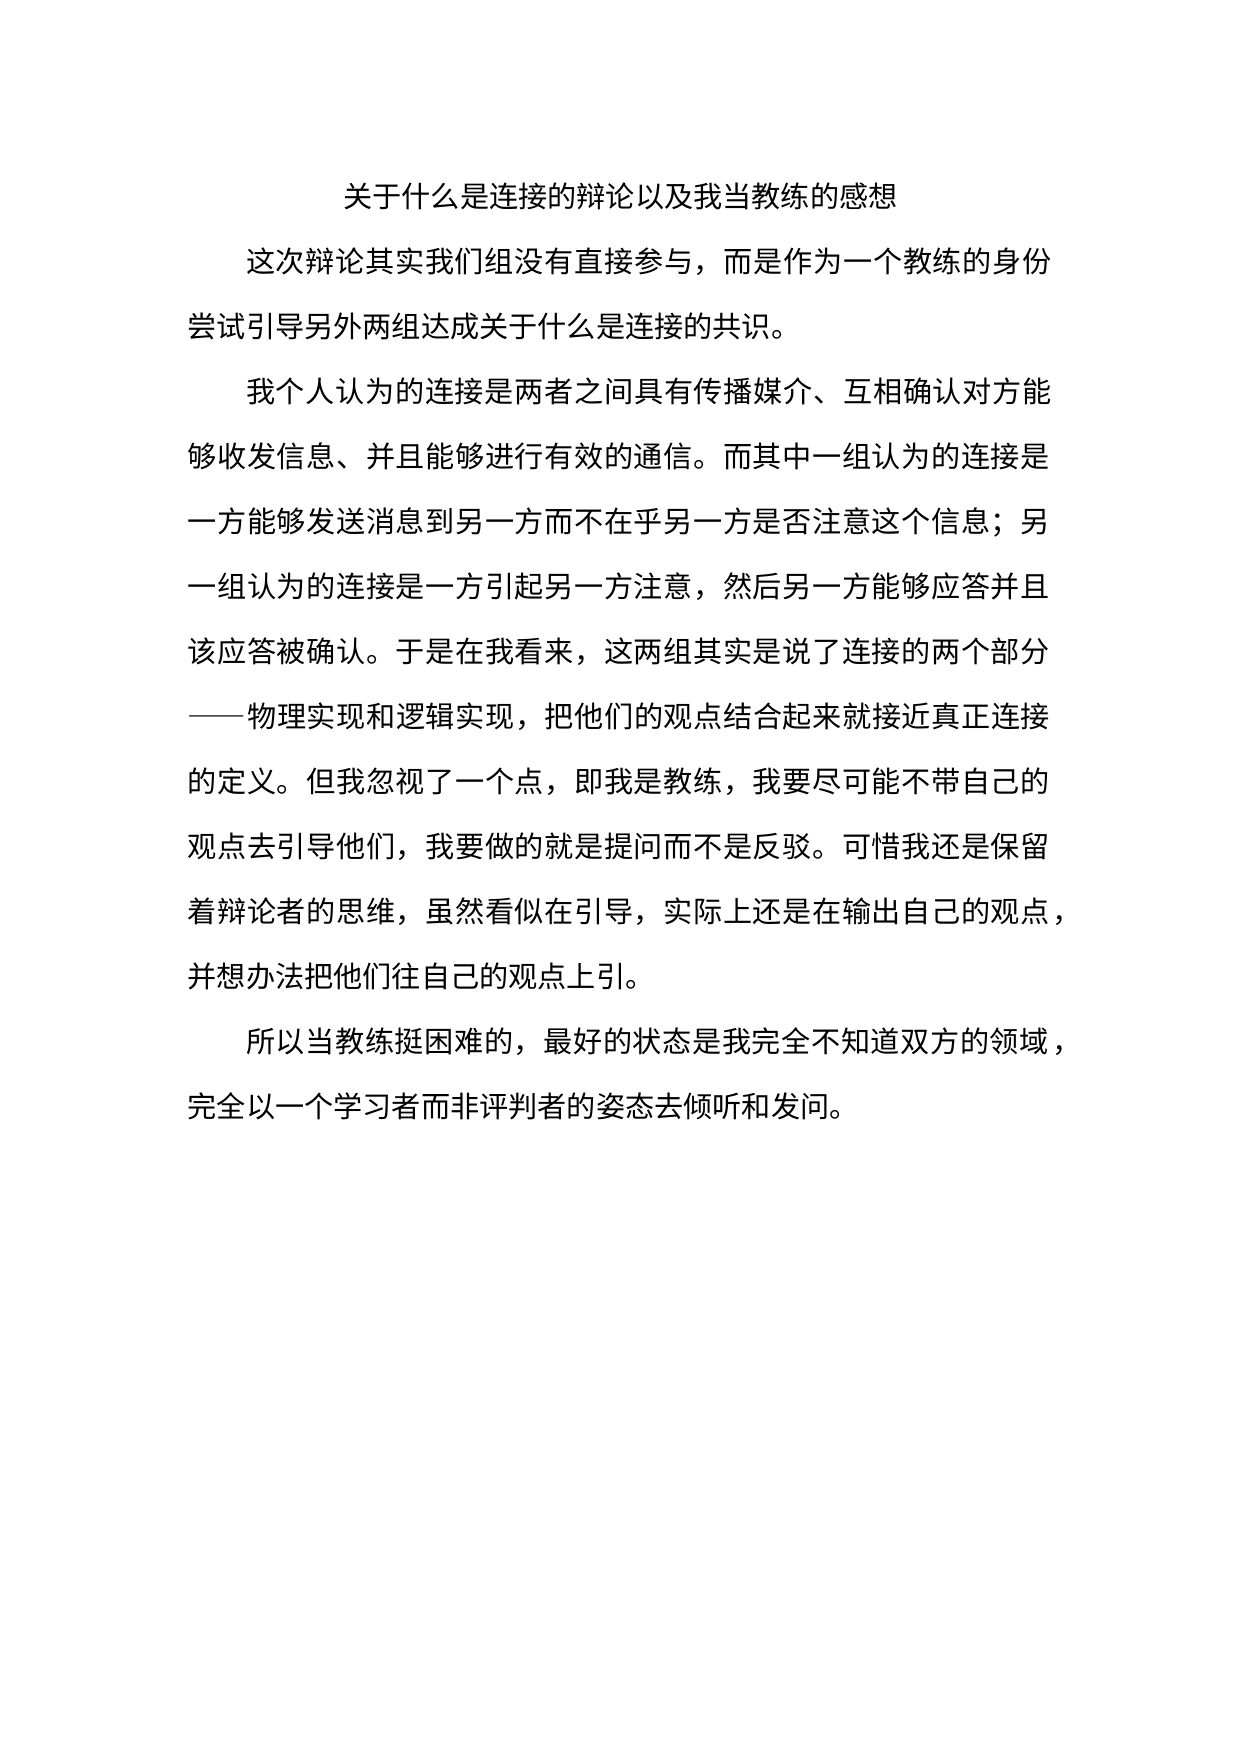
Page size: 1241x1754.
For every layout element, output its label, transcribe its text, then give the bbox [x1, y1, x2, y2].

text 关于什么是连接的辩论以及我当教练的感想 [187, 162, 1053, 227]
text 这次辩论其实我们组没有直接参与，而是作为一个教练的身份尝试引导另外两组达成关于什么是连接的共识。 [187, 227, 1053, 357]
text 所以当教练挺困难的，最好的状态是我完全不知道双方的领域，完全以一个学习者而非评判者的姿态去倾听和发问。 [187, 1007, 1053, 1137]
text 我个人认为的连接是两者之间具有传播媒介、互相确认对方能够收发信息、并且能够进行有效的通信。而其中一组认为的连接是一方能够发送消息到另一方而不在乎另一方是否注意这个信息；另一组认为的连接是一方引起另一方注意，然后另一方能够应答并且该应答被确认。于是在我看来，这两组其实是说了连接的两个部分——物理实现和逻辑实现，把他们的观点结合起来就接近真正连接的定义。但我忽视了一个点，即我是教练，我要尽可能不带自己的观点去引导他们，我要做的就是提问而不是反驳。可惜我还是保留着辩论者的思维，虽然看似在引导，实际上还是在输出自己的观点，并想办法把他们往自己的观点上引。 [187, 357, 1053, 1007]
